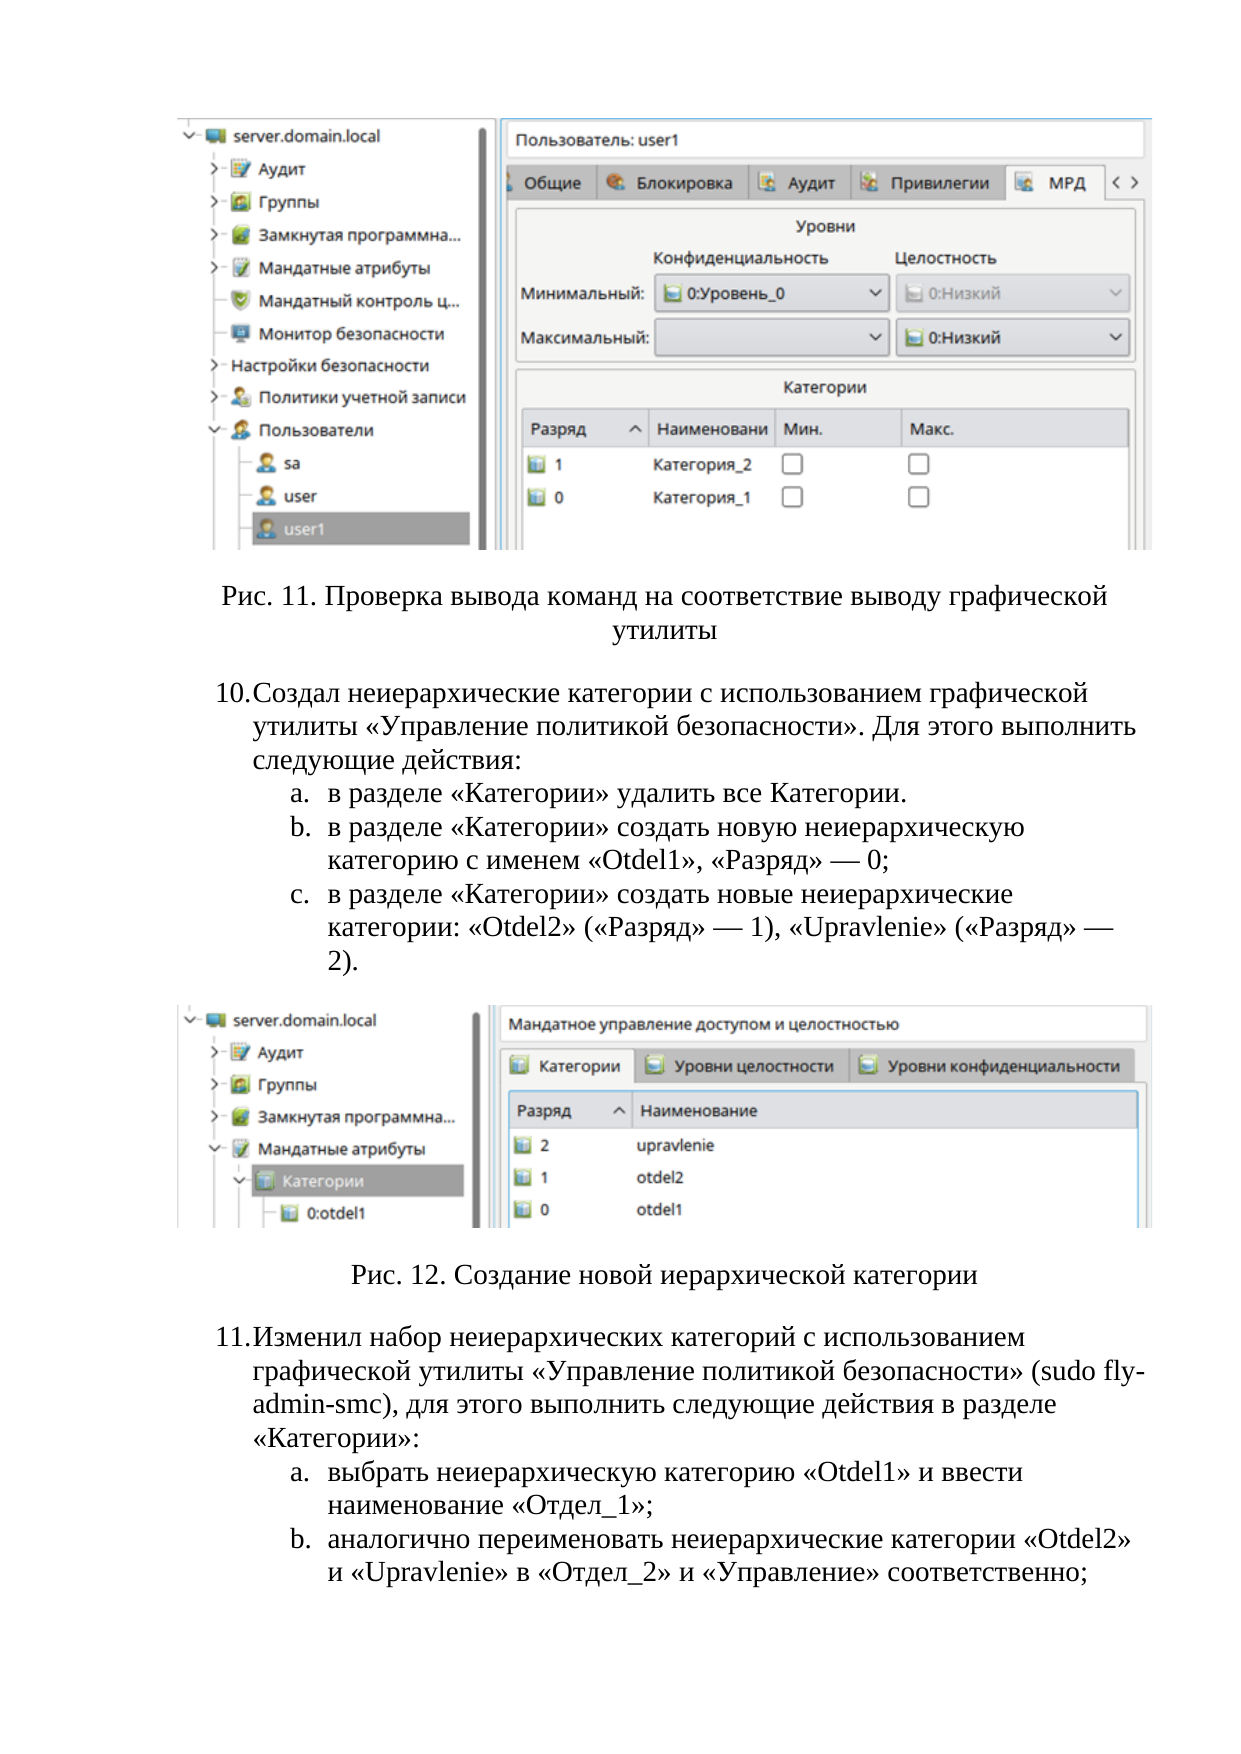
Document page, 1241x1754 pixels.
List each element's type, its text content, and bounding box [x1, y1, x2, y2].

picture [177, 118, 1153, 550]
list Создал неиерархические категории с использованием графической утилиты «Управление политикой безопасности». Для этого выполнить следующие действия: [215, 675, 1152, 775]
list выбрать неиерархическую категорию «Otdel1» и ввести наименование «Отдел_1»; [290, 1454, 1152, 1521]
list в разделе «Категории» удалить все Категории. [290, 775, 1152, 809]
list аналогично переименовать неиерархические категории «Otdel2» и «Upravlenie» в «Отдел_2» и «Управление» соответственно; [290, 1521, 1152, 1588]
picture [177, 1005, 1153, 1228]
text Рис. 11. Проверка вывода команд на соответствие выводу графической утилиты [177, 578, 1152, 646]
list в разделе «Категории» создать новые неиерархические категории: «Otdel2» («Разряд» — 1), «Upravlenie» («Разряд» — 2). [290, 876, 1152, 977]
text Рис. 12. Создание новой иерархической категории [177, 1257, 1152, 1290]
list в разделе «Категории» создать новую неиерархическую категорию с именем «Otdel1», «Разряд» — 0; [290, 809, 1152, 876]
list Изменил набор неиерархических категорий с использованием графической утилиты «Управление политикой безопасности» (sudo fly-admin-smc), для этого выполнить следующие действия в разделе «Категории»: [215, 1319, 1152, 1454]
